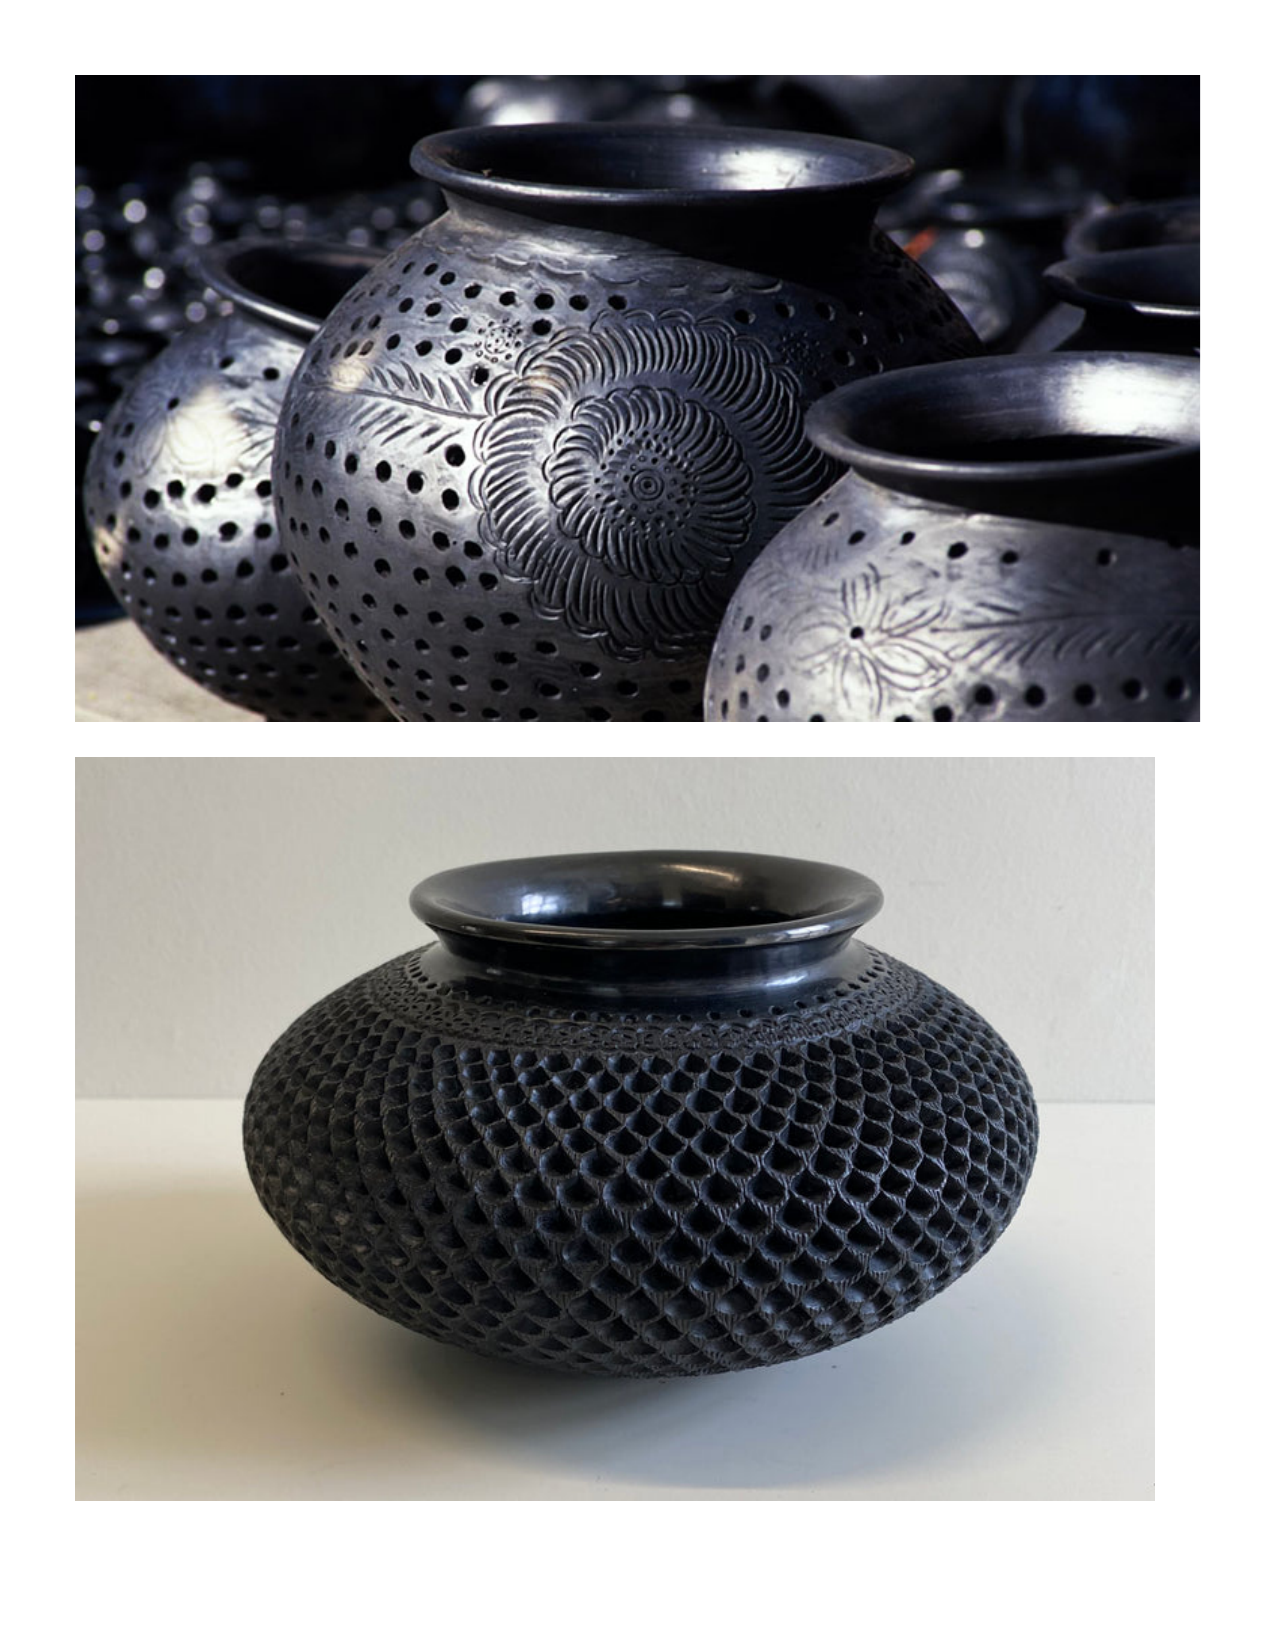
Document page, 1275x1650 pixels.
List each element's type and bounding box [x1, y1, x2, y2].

picture [75, 757, 1155, 1501]
picture [75, 75, 1200, 722]
